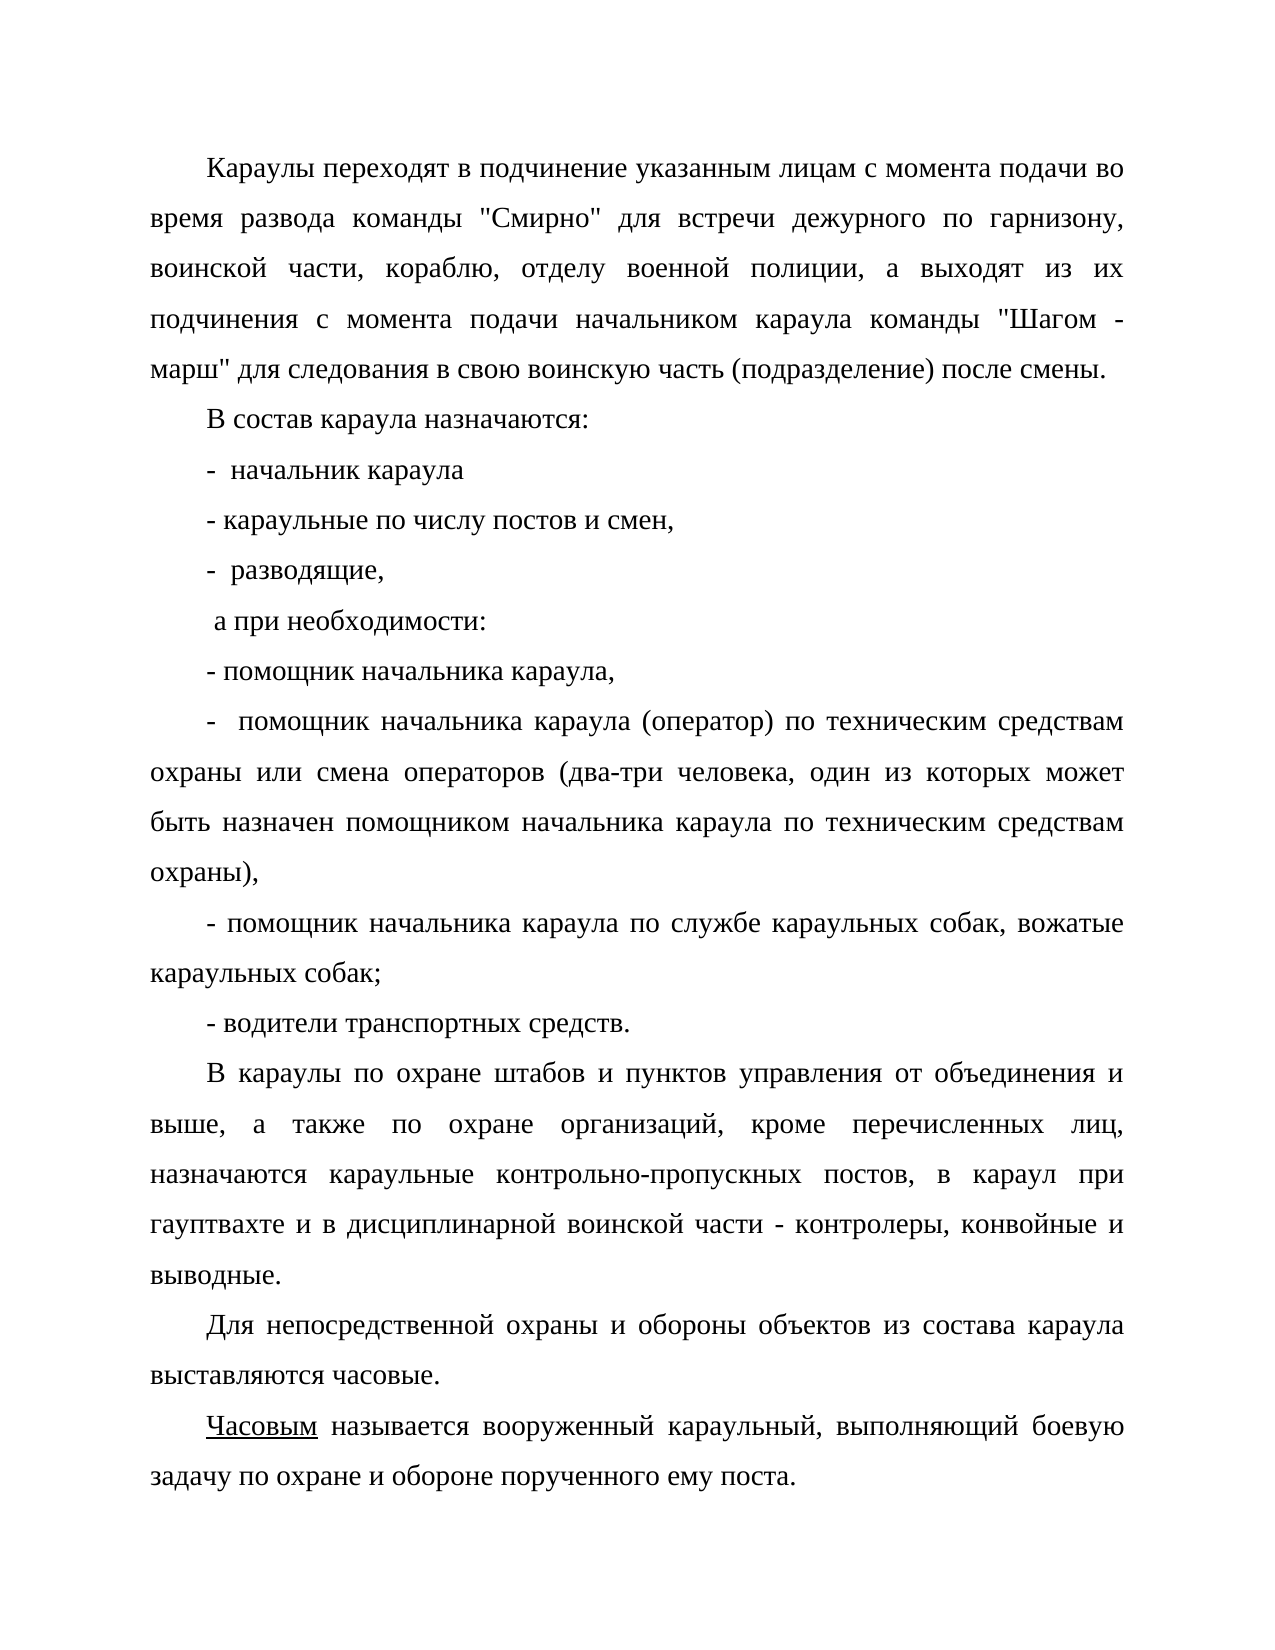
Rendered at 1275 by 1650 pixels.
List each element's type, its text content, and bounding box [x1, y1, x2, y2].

text - разводящие, [150, 552, 1125, 586]
text - помощник начальника караула по службе караульных собак, вожатые караульных собак; [150, 905, 1125, 988]
text Для непосредственной охраны и обороны объектов из состава караула выставляются часовые. [150, 1307, 1125, 1391]
text Часовым называется вооруженный караульный, выполняющий боевую задачу по охране и обороне порученного ему поста. [150, 1408, 1125, 1492]
text - помощник начальника караула (оператор) по техническим средствам охраны или смена операторов (два-три человека, один из которых может быть назначен помощником начальника караула по техническим средствам охраны), [150, 703, 1125, 888]
text а при необходимости: [150, 603, 1125, 636]
text - караульные по числу постов и смен, [150, 502, 1125, 536]
text - помощник начальника караула, [150, 653, 1125, 687]
text - водители транспортных средств. [206, 1005, 1125, 1039]
text В караулы по охране штабов и пунктов управления от объединения и выше, а также по охране организаций, кроме перечисленных лиц, назначаются караульные контрольно-пропускных постов, в караул при гауптвахте и в дисциплинарной воинской части - контролеры, конвойные и выводные. [150, 1056, 1125, 1290]
text - начальник караула [150, 452, 1125, 485]
text Караулы переходят в подчинение указанным лицам с момента подачи во время развода команды "Смирно" для встречи дежурного по гарнизону, воинской части, кораблю, отделу военной полиции, а выходят из их подчинения с момента подачи начальником караула команды "Шагом - марш" для следования в свою воинскую часть (подразделение) после смены. [150, 150, 1125, 385]
text В состав караула назначаются: [150, 402, 1125, 435]
